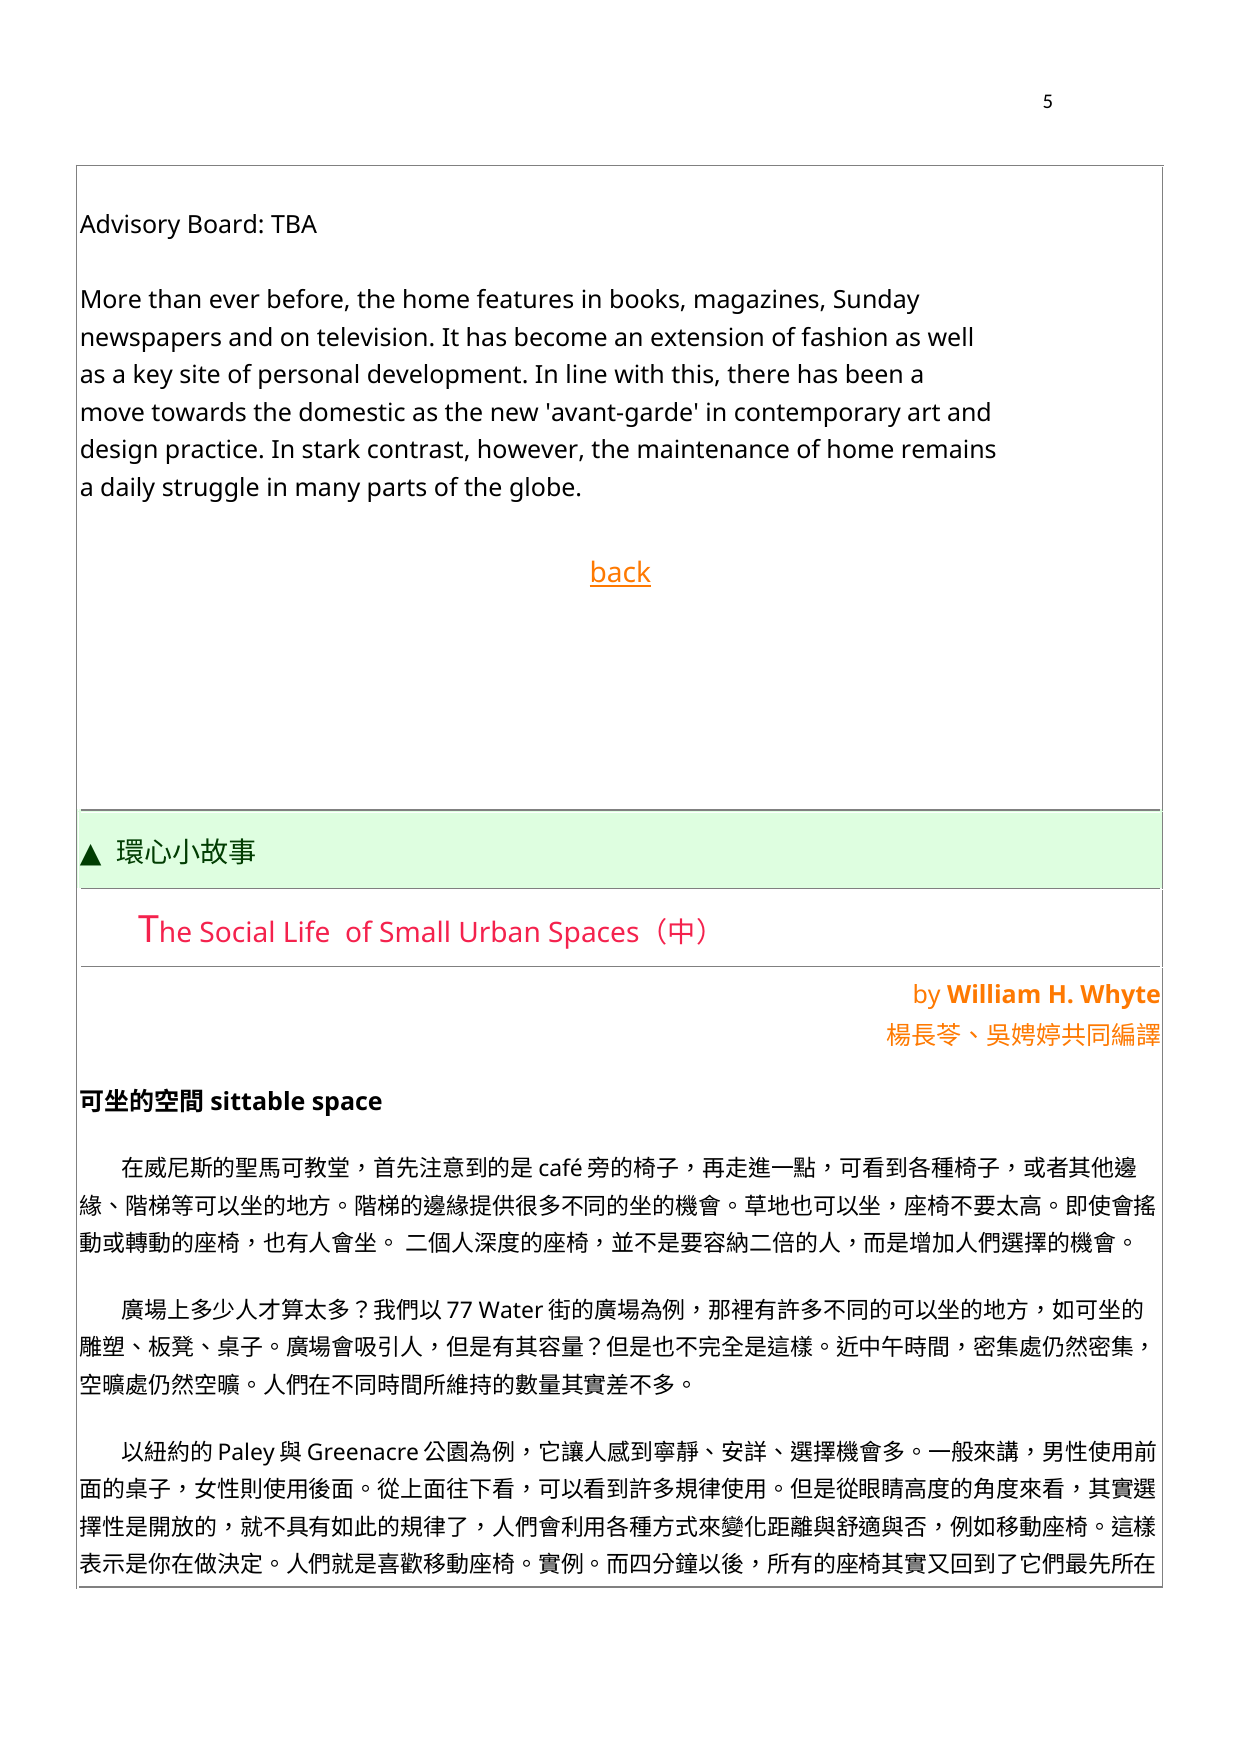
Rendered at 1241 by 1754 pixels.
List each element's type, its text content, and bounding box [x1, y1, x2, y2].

table_cell The Social Life of Small Urban Spaces（中） [77, 888, 1163, 966]
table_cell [79, 168, 1162, 809]
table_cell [77, 966, 1163, 1586]
table_cell ▲ 環心小故事 [79, 809, 1162, 888]
